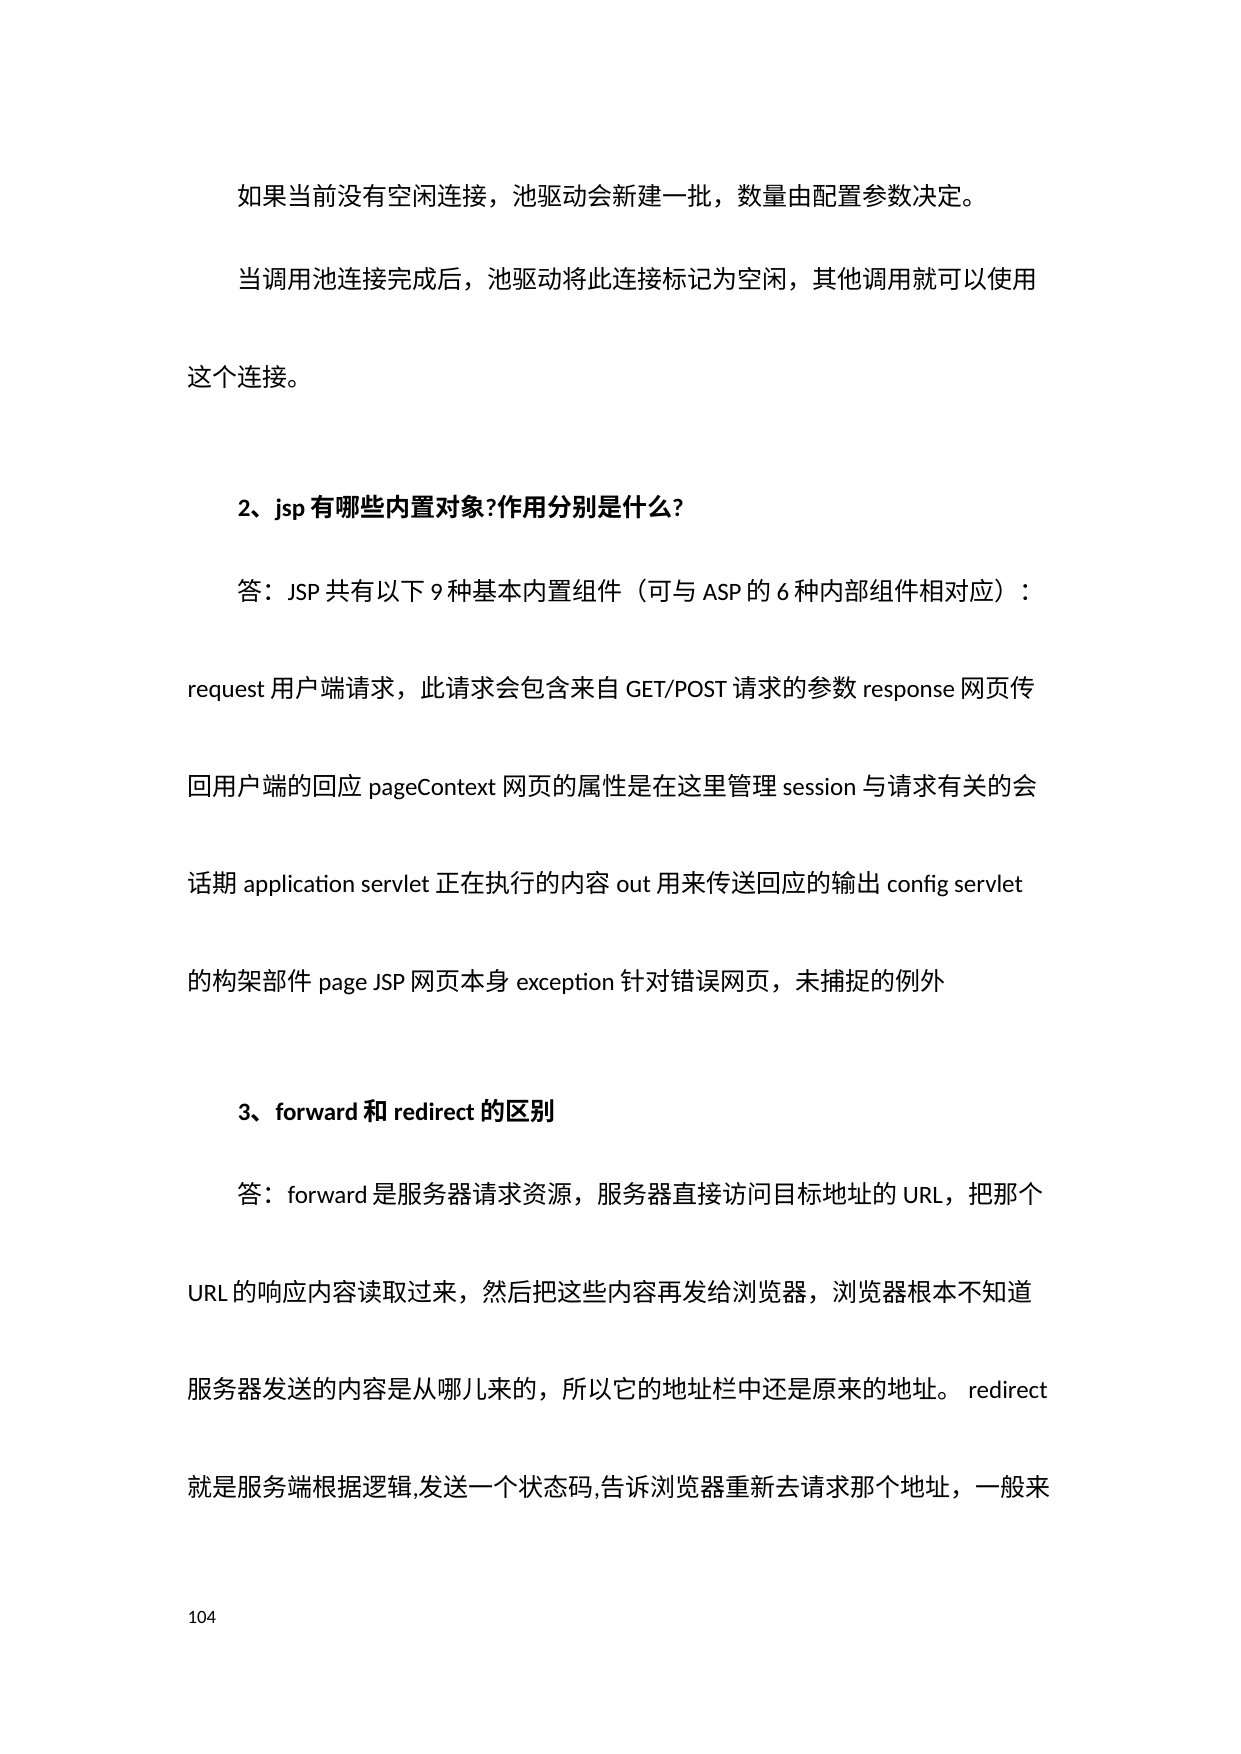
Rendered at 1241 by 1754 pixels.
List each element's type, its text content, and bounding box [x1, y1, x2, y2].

text 当调用池连接完成后，池驱动将此连接标记为空闲，其他调用就可以使用这个连接。 [187, 245, 1053, 408]
text 3、forward 和redirect的区别 [187, 1077, 1053, 1142]
text 答：JSP共有以下9种基本内置组件（可与ASP的6种内部组件相对应）： request 用户端请求，此请求会包含来自GET/POST请求的参数 response 网页传回用户端的回应 pageContext 网页的属性是在这里管理 session 与请求有关的会话期 application servlet 正在执行的内容 out 用来传送回应的输出 config servlet的构架部件 page JSP网页本身 exception 针对错误网页，未捕捉的例外 [187, 557, 1053, 1012]
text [187, 1161, 1053, 1518]
text 如果当前没有空闲连接，池驱动会新建一批，数量由配置参数决定。 [187, 162, 1053, 227]
text 2、jsp有哪些内置对象?作用分别是什么? [187, 473, 1053, 538]
